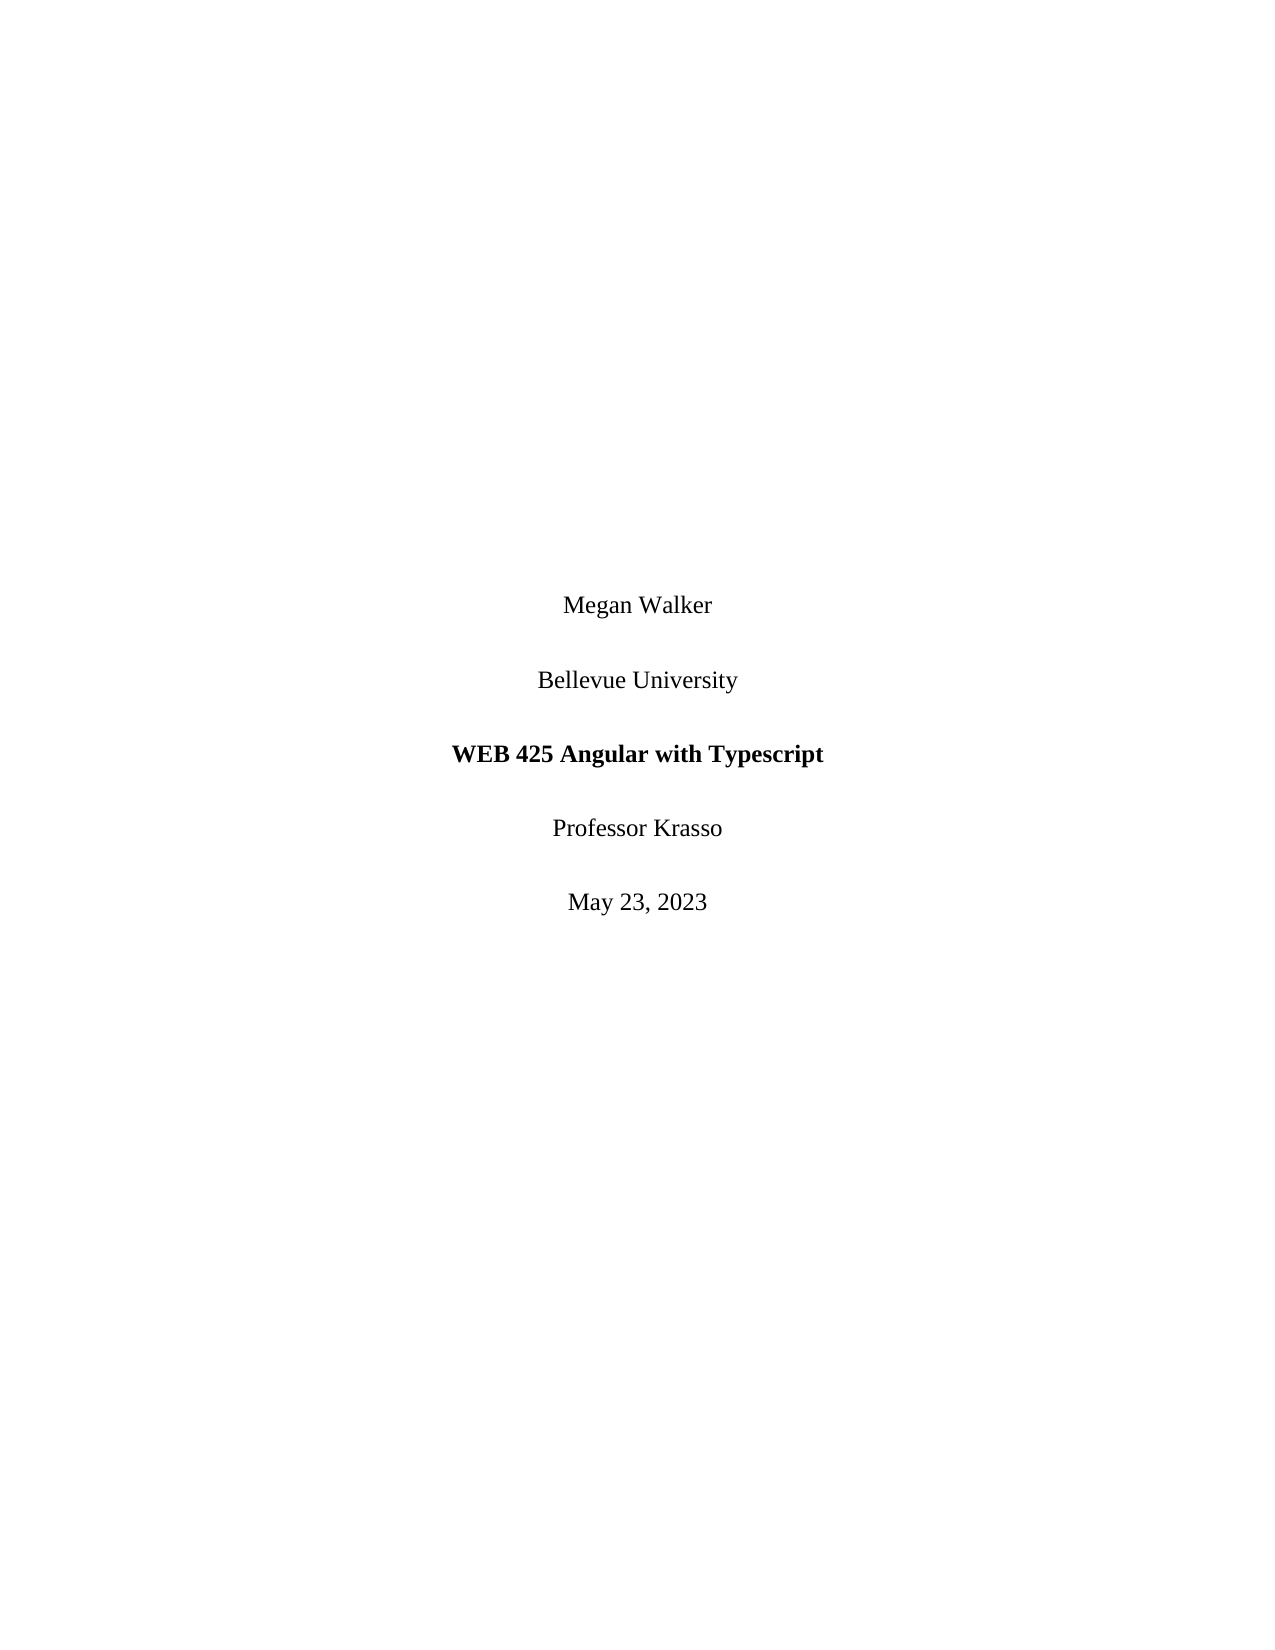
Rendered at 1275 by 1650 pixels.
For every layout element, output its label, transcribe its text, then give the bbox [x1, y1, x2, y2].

text May 23, 2023 [150, 887, 1125, 916]
text WEB 425 Angular with Typescript [150, 739, 1125, 768]
text Megan Walker [150, 591, 1125, 619]
text Professor Krasso [150, 813, 1125, 842]
text Bellevue University [150, 665, 1125, 693]
